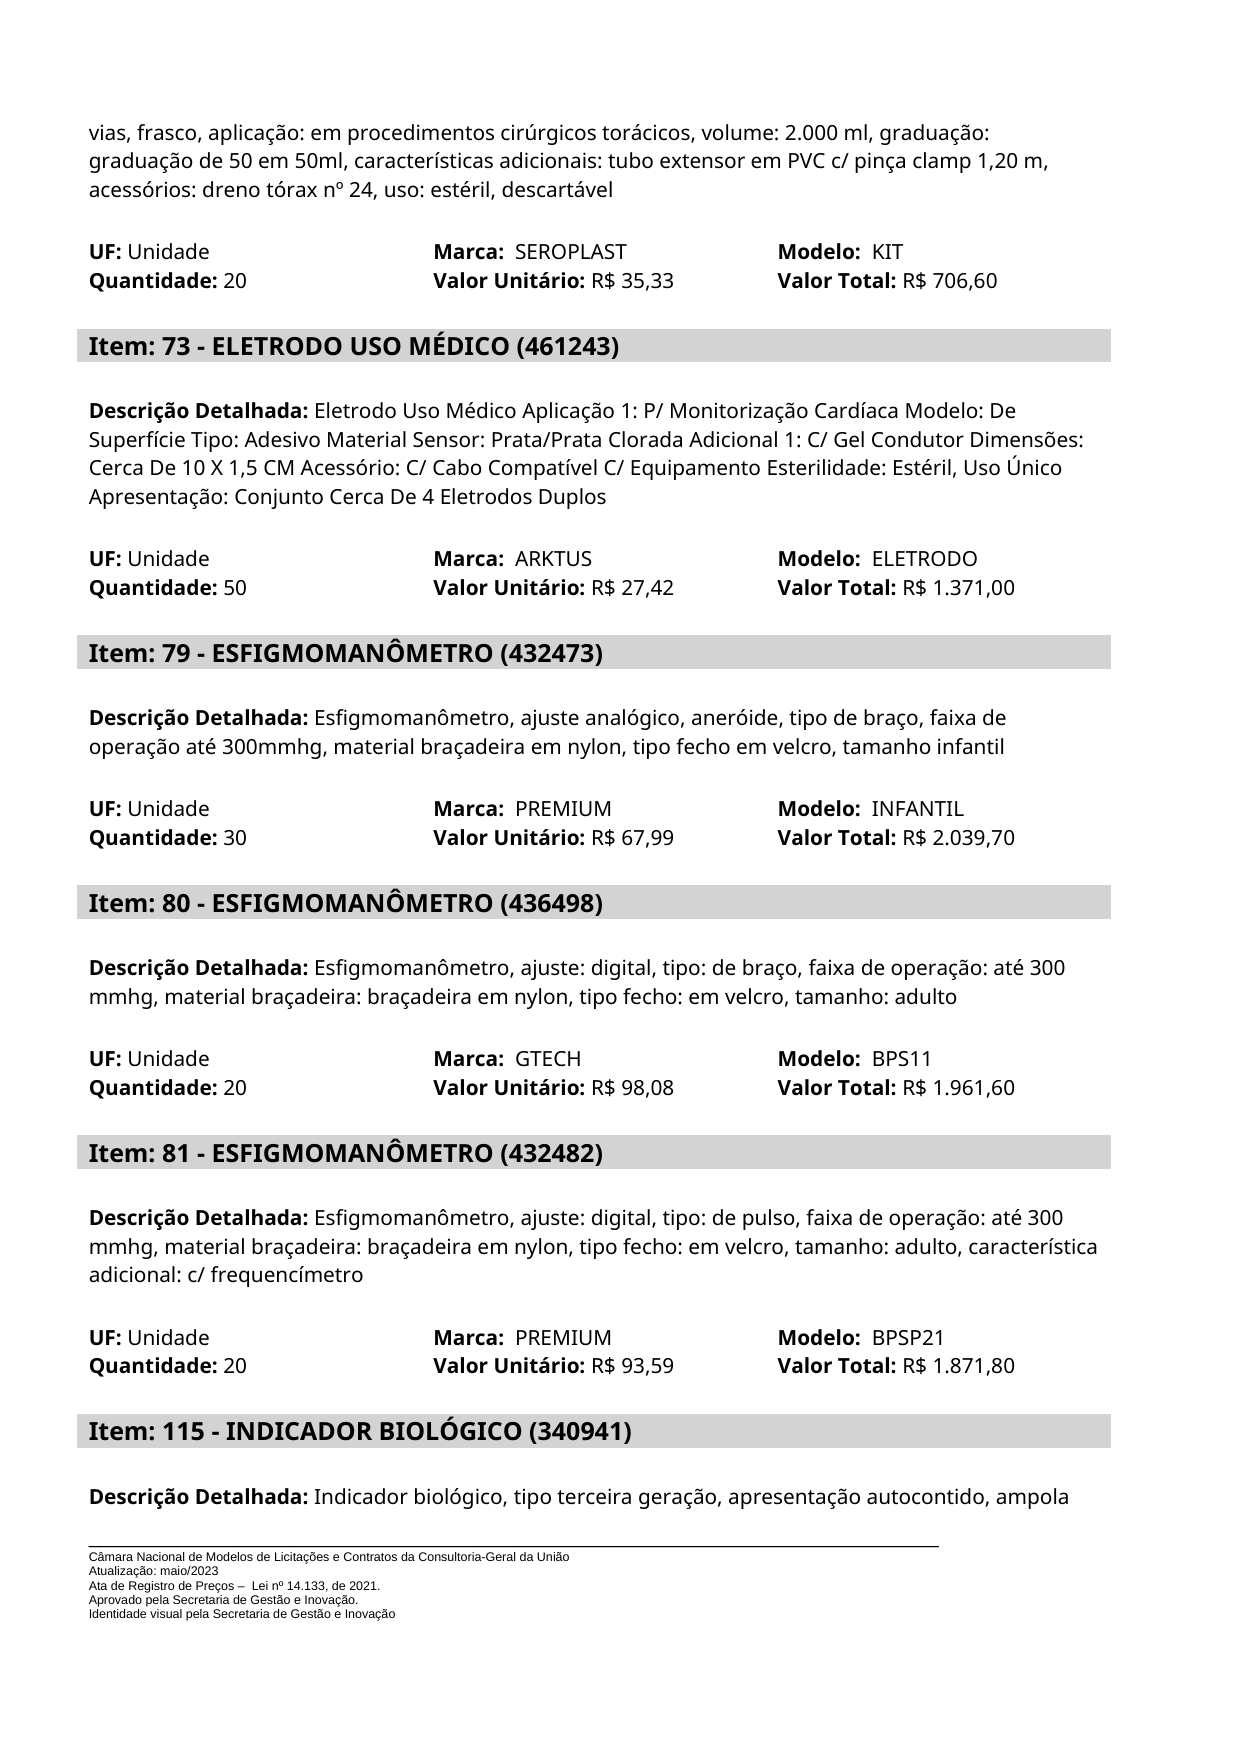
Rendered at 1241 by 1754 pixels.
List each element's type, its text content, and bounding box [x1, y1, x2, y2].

table_cell Valor Unitário: R$ 35,33 [422, 266, 766, 328]
table_cell Modelo: BPS11 [766, 1044, 1111, 1073]
table_cell Valor Unitário: R$ 67,99 [422, 823, 766, 885]
table_cell Valor Total: R$ 1.871,80 [766, 1351, 1111, 1414]
table_cell Descrição Detalhada: Eletrodo Uso Médico Aplicação 1: P/ Monitorização Cardíaca Modelo: De Superfície Tipo: Adesivo Material Sensor: Prata/Prata Clorada Adicional 1: C/ Gel Condutor Dimensões: Cerca De 10 X 1,5 CM Acessório: C/ Cabo Compatível C/ Equipamento Esterilidade: Estéril, Uso Único Apresentação: Conjunto Cerca De 4 Eletrodos Duplos [77, 363, 1111, 544]
table_cell Descrição Detalhada: Esfigmomanômetro, ajuste: digital, tipo: de braço, faixa de operação: até 300 mmhg, material braçadeira: braçadeira em nylon, tipo fecho: em velcro, tamanho: adulto [77, 919, 1111, 1044]
table_cell Quantidade: 50 [77, 573, 422, 635]
table_cell UF: Unidade [77, 794, 422, 823]
table_cell Quantidade: 20 [77, 266, 422, 328]
table_cell Modelo: INFANTIL [766, 794, 1111, 823]
table_cell Valor Total: R$ 2.039,70 [766, 823, 1111, 885]
table_cell Marca: GTECH [422, 1044, 766, 1073]
table_cell Descrição Detalhada: Esfigmomanômetro, ajuste analógico, aneróide, tipo de braço, faixa de operação até 300mmhg, material braçadeira em nylon, tipo fecho em velcro, tamanho infantil [77, 669, 1111, 794]
table_cell Descrição Detalhada: Esfigmomanômetro, ajuste: digital, tipo: de pulso, faixa de operação: até 300 mmhg, material braçadeira: braçadeira em nylon, tipo fecho: em velcro, tamanho: adulto, característica adicional: c/ frequencímetro [77, 1169, 1111, 1323]
table_cell Item: 81 - ESFIGMOMANÔMETRO (432482) [77, 1135, 1111, 1169]
table_cell Modelo: KIT [766, 238, 1111, 266]
table_cell Modelo: BPSP21 [766, 1323, 1111, 1351]
table_cell Valor Total: R$ 706,60 [766, 266, 1111, 328]
table_cell Valor Unitário: R$ 93,59 [422, 1351, 766, 1414]
table_cell Valor Total: R$ 1.961,60 [766, 1073, 1111, 1135]
table_cell UF: Unidade [77, 1044, 422, 1073]
table_cell Valor Total: R$ 1.371,00 [766, 573, 1111, 635]
table_cell Marca: PREMIUM [422, 1323, 766, 1351]
table_cell Valor Unitário: R$ 27,42 [422, 573, 766, 635]
table_cell Marca: ARKTUS [422, 544, 766, 573]
table_cell UF: Unidade [77, 238, 422, 266]
table_cell Item: 73 - ELETRODO USO MÉDICO (461243) [77, 329, 1111, 362]
table_cell Marca: SEROPLAST [422, 238, 766, 266]
table_cell Quantidade: 30 [77, 823, 422, 885]
table_cell Item: 115 - INDICADOR BIOLÓGICO (340941) [77, 1414, 1111, 1448]
table_cell Quantidade: 20 [77, 1073, 422, 1135]
table_cell Valor Unitário: R$ 98,08 [422, 1073, 766, 1135]
table_cell Marca: PREMIUM [422, 794, 766, 823]
table_cell UF: Unidade [77, 544, 422, 573]
table_cell Item: 80 - ESFIGMOMANÔMETRO (436498) [77, 885, 1111, 919]
table_cell UF: Unidade [77, 1323, 422, 1351]
table_cell Quantidade: 20 [77, 1351, 422, 1414]
table_cell Modelo: ELETRODO [766, 544, 1111, 573]
table_cell Item: 79 - ESFIGMOMANÔMETRO (432473) [77, 635, 1111, 669]
